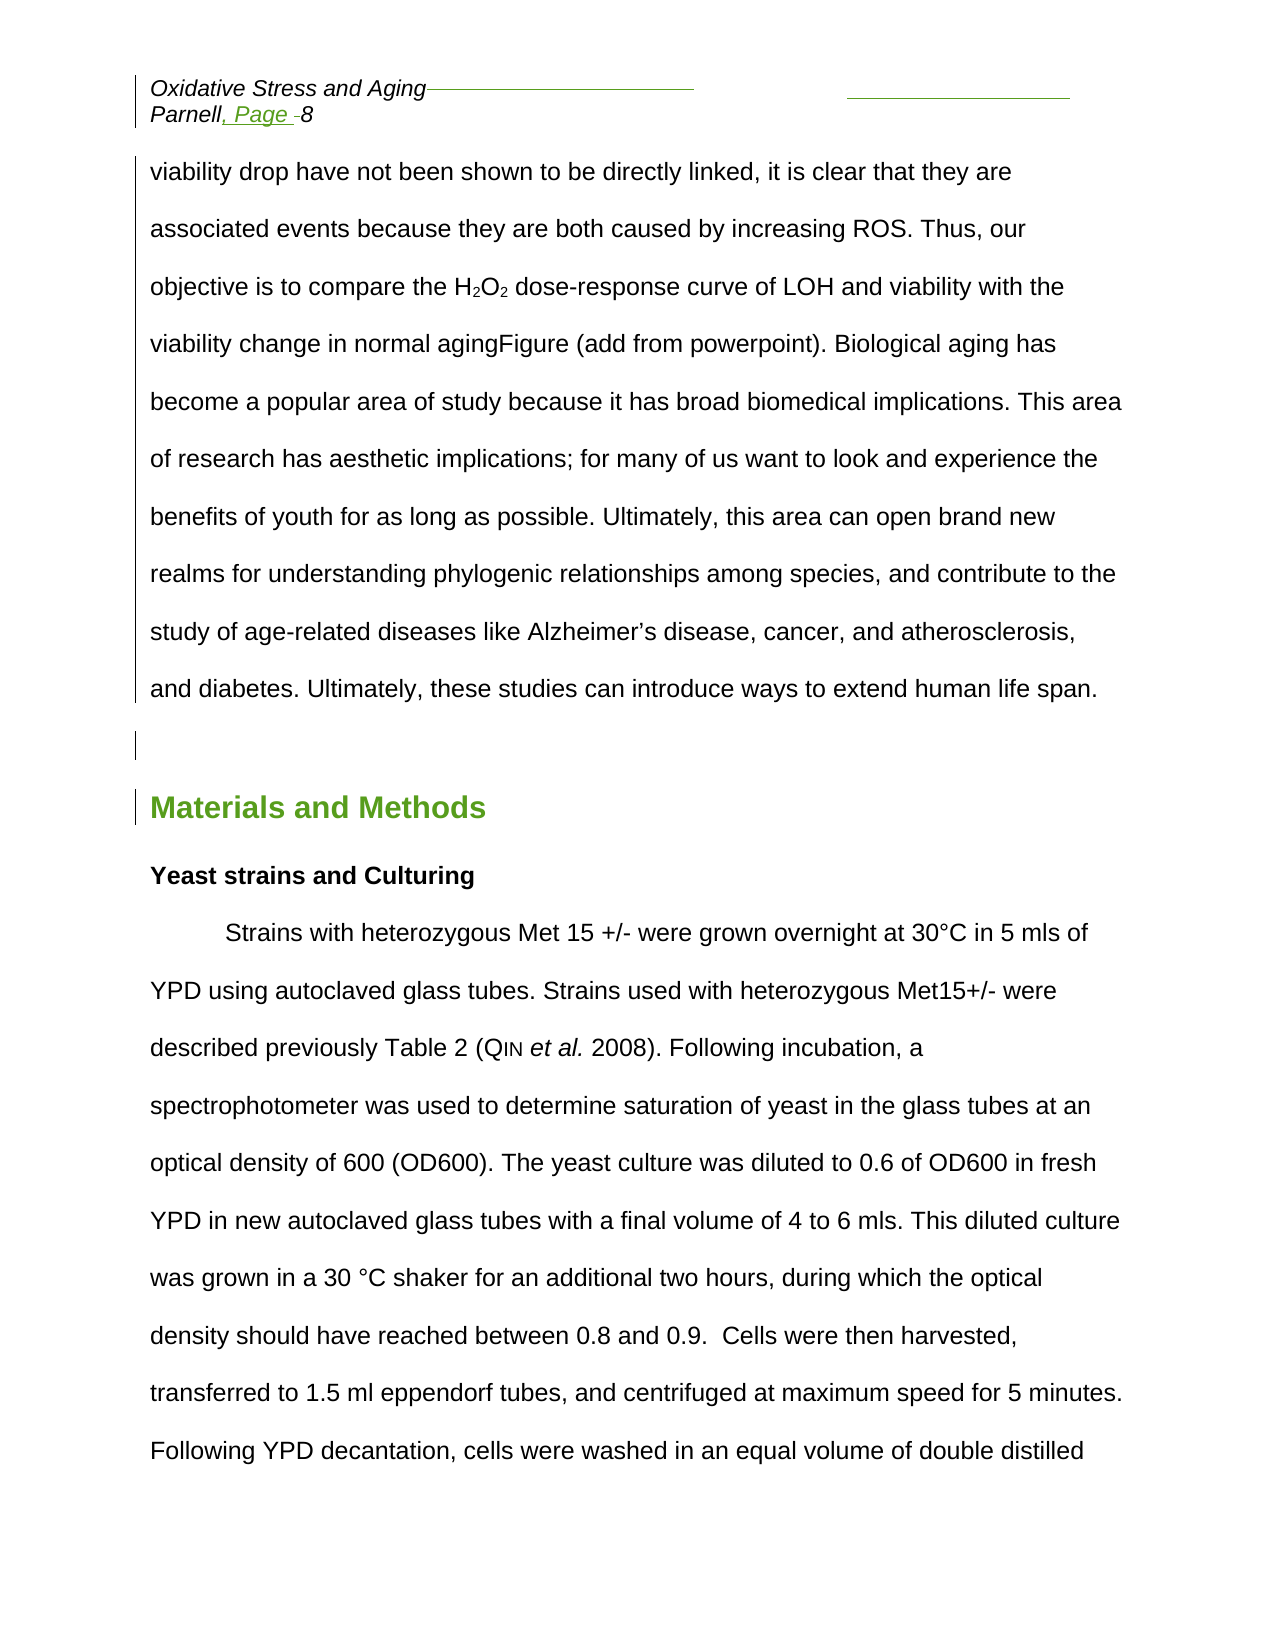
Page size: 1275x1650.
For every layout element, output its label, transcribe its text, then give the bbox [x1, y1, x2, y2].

text Yeast strains and Culturing [150, 861, 1125, 889]
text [150, 156, 1125, 703]
text Materials and Methods [150, 789, 1125, 825]
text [150, 918, 1125, 1464]
